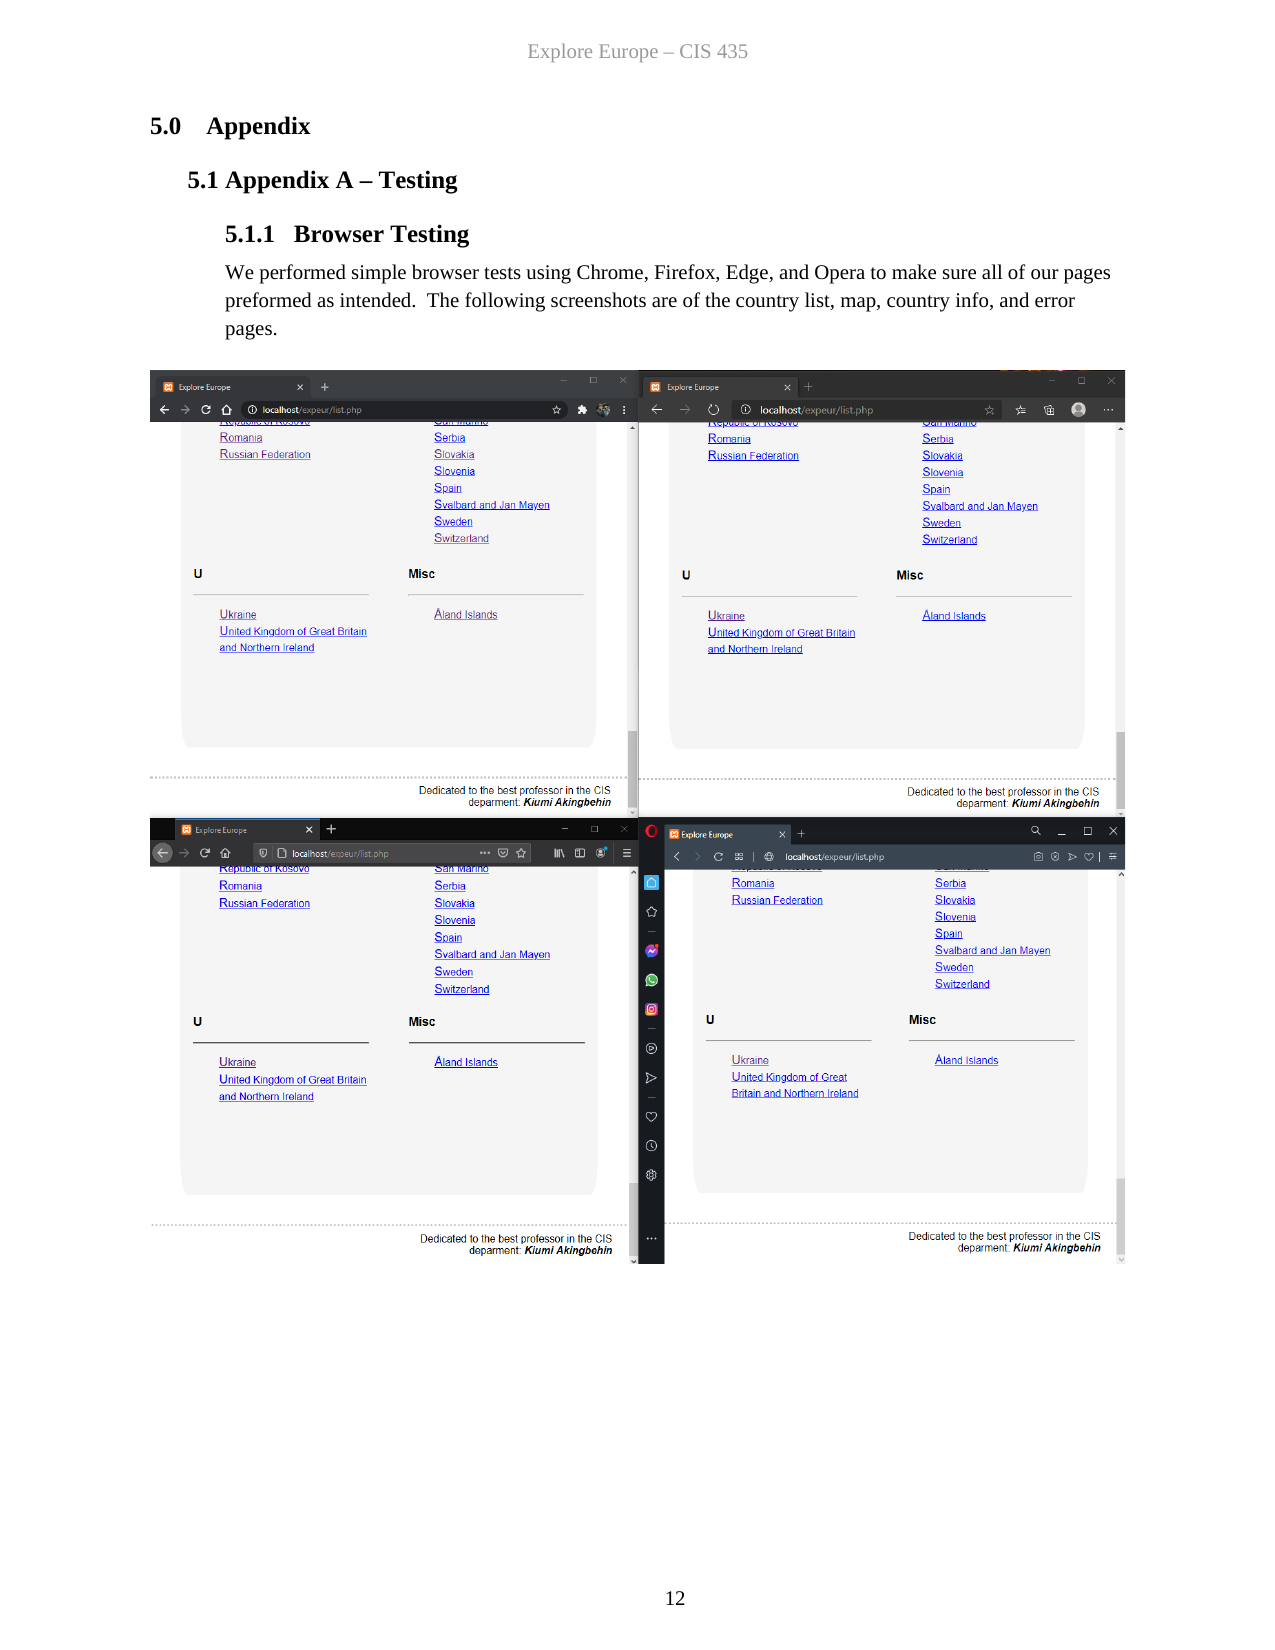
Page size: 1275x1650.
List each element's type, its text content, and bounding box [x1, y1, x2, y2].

subtitle 5.1 Appendix A – Testing [187, 165, 1125, 194]
picture [150, 370, 1125, 1264]
text We performed simple browser tests using Chrome, Firefox, Edge, and Opera to make sure all of our pages preformed as intended. The following screenshots are of the country list, map, country info, and error pages. [225, 260, 1125, 339]
subtitle 5.1.1 Browser Testing [225, 219, 1125, 248]
subtitle 5.0 Appendix [150, 111, 1125, 140]
